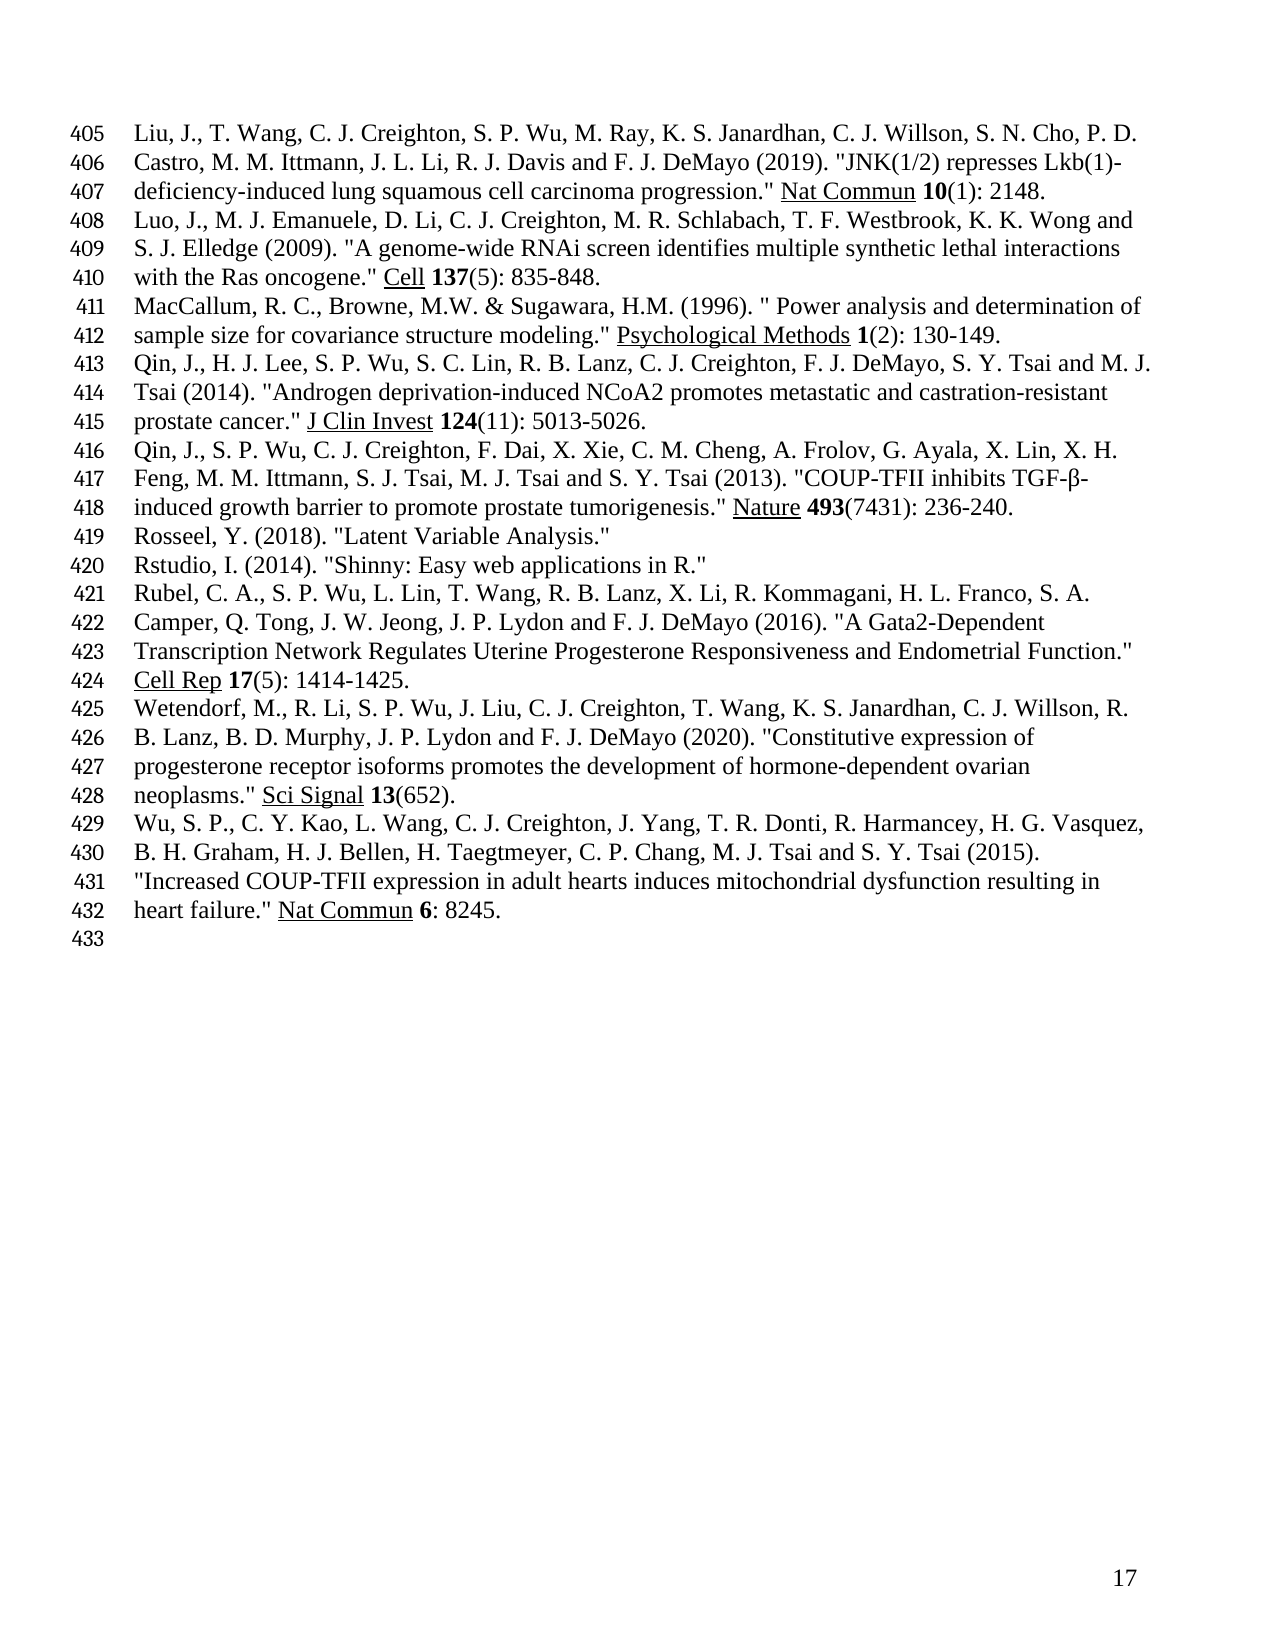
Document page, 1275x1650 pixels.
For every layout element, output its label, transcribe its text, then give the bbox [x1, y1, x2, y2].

text MacCallum, R. C., Browne, M.W. & Sugawara, H.M. (1996). " Power analysis and determination of sample size for covariance structure modeling." Psychological Methods 1(2): 130-149. [133, 291, 1152, 348]
text Qin, J., S. P. Wu, C. J. Creighton, F. Dai, X. Xie, C. M. Cheng, A. Frolov, G. Ayala, X. Lin, X. H. Feng, M. M. Ittmann, S. J. Tsai, M. J. Tsai and S. Y. Tsai (2013). "COUP-TFII inhibits TGF-β-induced growth barrier to promote prostate tumorigenesis." Nature 493(7431): 236-240. [133, 435, 1152, 521]
text Liu, J., T. Wang, C. J. Creighton, S. P. Wu, M. Ray, K. S. Janardhan, C. J. Willson, S. N. Cho, P. D. Castro, M. M. Ittmann, J. L. Li, R. J. Davis and F. J. DeMayo (2019). "JNK(1/2) represses Lkb(1)-deficiency-induced lung squamous cell carcinoma progression." Nat Commun 10(1): 2148. [133, 118, 1152, 205]
text Luo, J., M. J. Emanuele, D. Li, C. J. Creighton, M. R. Schlabach, T. F. Westbrook, K. K. Wong and S. J. Elledge (2009). "A genome-wide RNAi screen identifies multiple synthetic lethal interactions with the Ras oncogene." Cell 137(5): 835-848. [133, 205, 1152, 291]
text Rubel, C. A., S. P. Wu, L. Lin, T. Wang, R. B. Lanz, X. Li, R. Kommagani, H. L. Franco, S. A. Camper, Q. Tong, J. W. Jeong, J. P. Lydon and F. J. DeMayo (2016). "A Gata2-Dependent Transcription Network Regulates Uterine Progesterone Responsiveness and Endometrial Function." Cell Rep 17(5): 1414-1425. [133, 578, 1152, 693]
text Rstudio, I. (2014). "Shinny: Easy web applications in R." [133, 550, 1152, 578]
text Rosseel, Y. (2018). "Latent Variable Analysis." [133, 521, 1152, 550]
text Wetendorf, M., R. Li, S. P. Wu, J. Liu, C. J. Creighton, T. Wang, K. S. Janardhan, C. J. Willson, R. B. Lanz, B. D. Murphy, J. P. Lydon and F. J. DeMayo (2020). "Constitutive expression of progesterone receptor isoforms promotes the development of hormone-dependent ovarian neoplasms." Sci Signal 13(652). [133, 693, 1152, 808]
text Qin, J., H. J. Lee, S. P. Wu, S. C. Lin, R. B. Lanz, C. J. Creighton, F. J. DeMayo, S. Y. Tsai and M. J. Tsai (2014). "Androgen deprivation-induced NCoA2 promotes metastatic and castration-resistant prostate cancer." J Clin Invest 124(11): 5013-5026. [133, 348, 1152, 435]
text Wu, S. P., C. Y. Kao, L. Wang, C. J. Creighton, J. Yang, T. R. Donti, R. Harmancey, H. G. Vasquez, B. H. Graham, H. J. Bellen, H. Taegtmeyer, C. P. Chang, M. J. Tsai and S. Y. Tsai (2015). "Increased COUP-TFII expression in adult hearts induces mitochondrial dysfunction resulting in heart failure." Nat Commun 6: 8245. [133, 808, 1152, 923]
